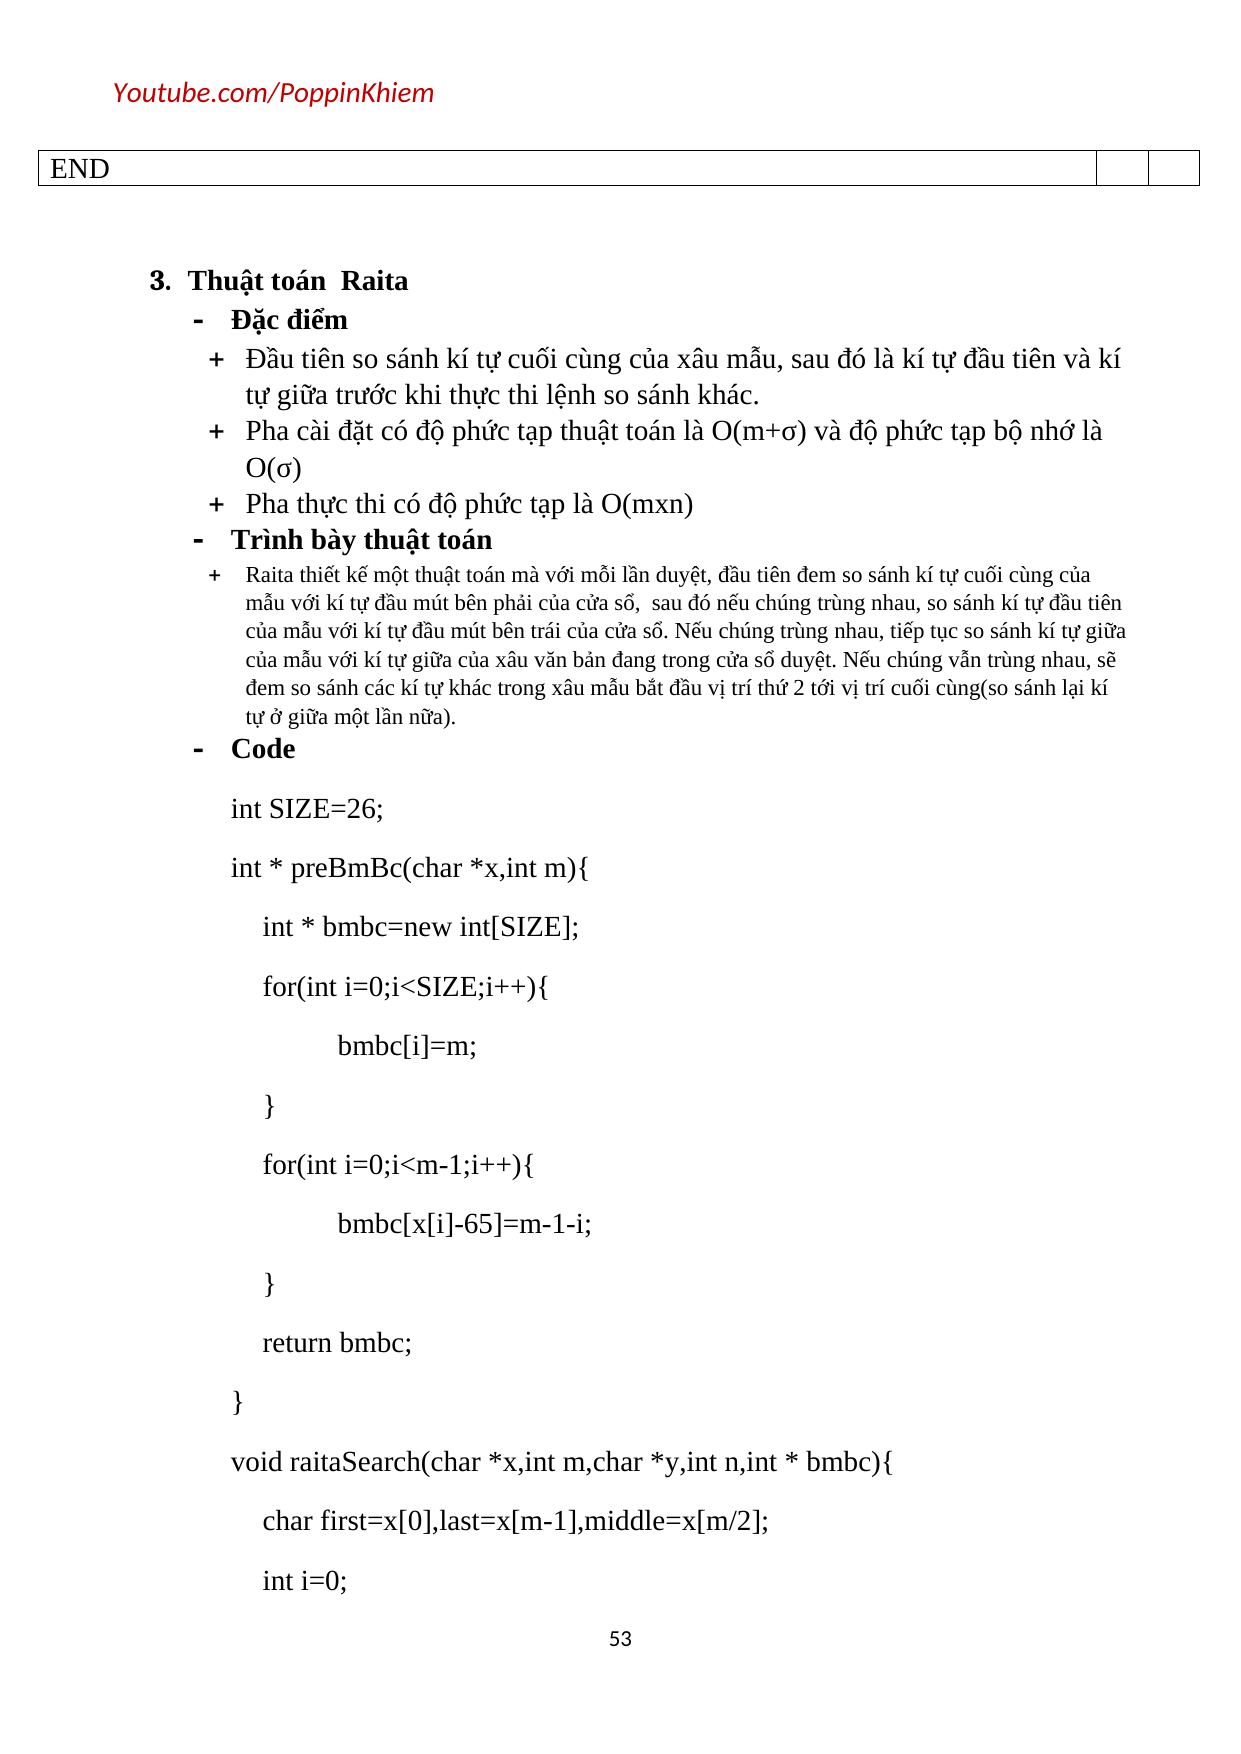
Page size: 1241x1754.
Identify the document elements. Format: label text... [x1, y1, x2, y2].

list Đặc điểm [193, 302, 1128, 336]
text return bmbc; [231, 1325, 1128, 1359]
text int SIZE=26; [231, 791, 1128, 824]
text char first=x[0],last=x[m-1],middle=x[m/2]; [231, 1503, 1128, 1537]
list Code [193, 731, 1128, 765]
list Thuật toán Raita [150, 263, 1128, 297]
list Trình bày thuật toán [193, 522, 1128, 556]
list Đầu tiên so sánh kí tự cuối cùng của xâu mẫu, sau đó là kí tự đầu tiên và kí tự giữa trước khi thực thi lệnh so sánh khác. [208, 341, 1128, 411]
list Raita thiết kế một thuật toán mà với mỗi lần duyệt, đầu tiên đem so sánh kí tự cuối cùng của mẫu với kí tự đầu mút bên phải của cửa sổ, sau đó nếu chúng trùng nhau, so sánh kí tự đầu tiên của mẫu với kí tự đầu mút bên trái của cửa sổ. Nếu chúng trùng nhau, tiếp tục so sánh kí tự giữa của mẫu với kí tự giữa của xâu văn bản đang trong cửa sổ duyệt. Nếu chúng vẫn trùng nhau, sẽ đem so sánh các kí tự khác trong xâu mẫu bắt đầu vị trí thứ 2 tới vị trí cuối cùng(so sánh lại kí tự ở giữa một lần nữa). [208, 561, 1128, 729]
list Pha thực thi có độ phức tạp là O(mxn) [208, 486, 1128, 519]
text } [231, 1088, 1128, 1121]
list Pha cài đặt có độ phức tạp thuật toán là O(m+σ) và độ phức tạp bộ nhớ là O(σ) [208, 413, 1128, 483]
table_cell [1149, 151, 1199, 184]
text int * preBmBc(char *x,int m){ [231, 850, 1128, 884]
text void raitaSearch(char *x,int m,char *y,int n,int * bmbc){ [231, 1444, 1128, 1477]
text } [231, 1266, 1128, 1299]
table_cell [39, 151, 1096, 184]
text bmbc[x[i]-65]=m-1-i; [231, 1206, 1128, 1240]
text int * bmbc=new int[SIZE]; [231, 909, 1128, 943]
text for(int i=0;i<m-1;i++){ [231, 1147, 1128, 1181]
text int i=0; [231, 1563, 1128, 1596]
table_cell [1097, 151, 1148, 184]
text for(int i=0;i<SIZE;i++){ [231, 969, 1128, 1002]
text bmbc[i]=m; [231, 1028, 1128, 1062]
text } [231, 1384, 1128, 1418]
